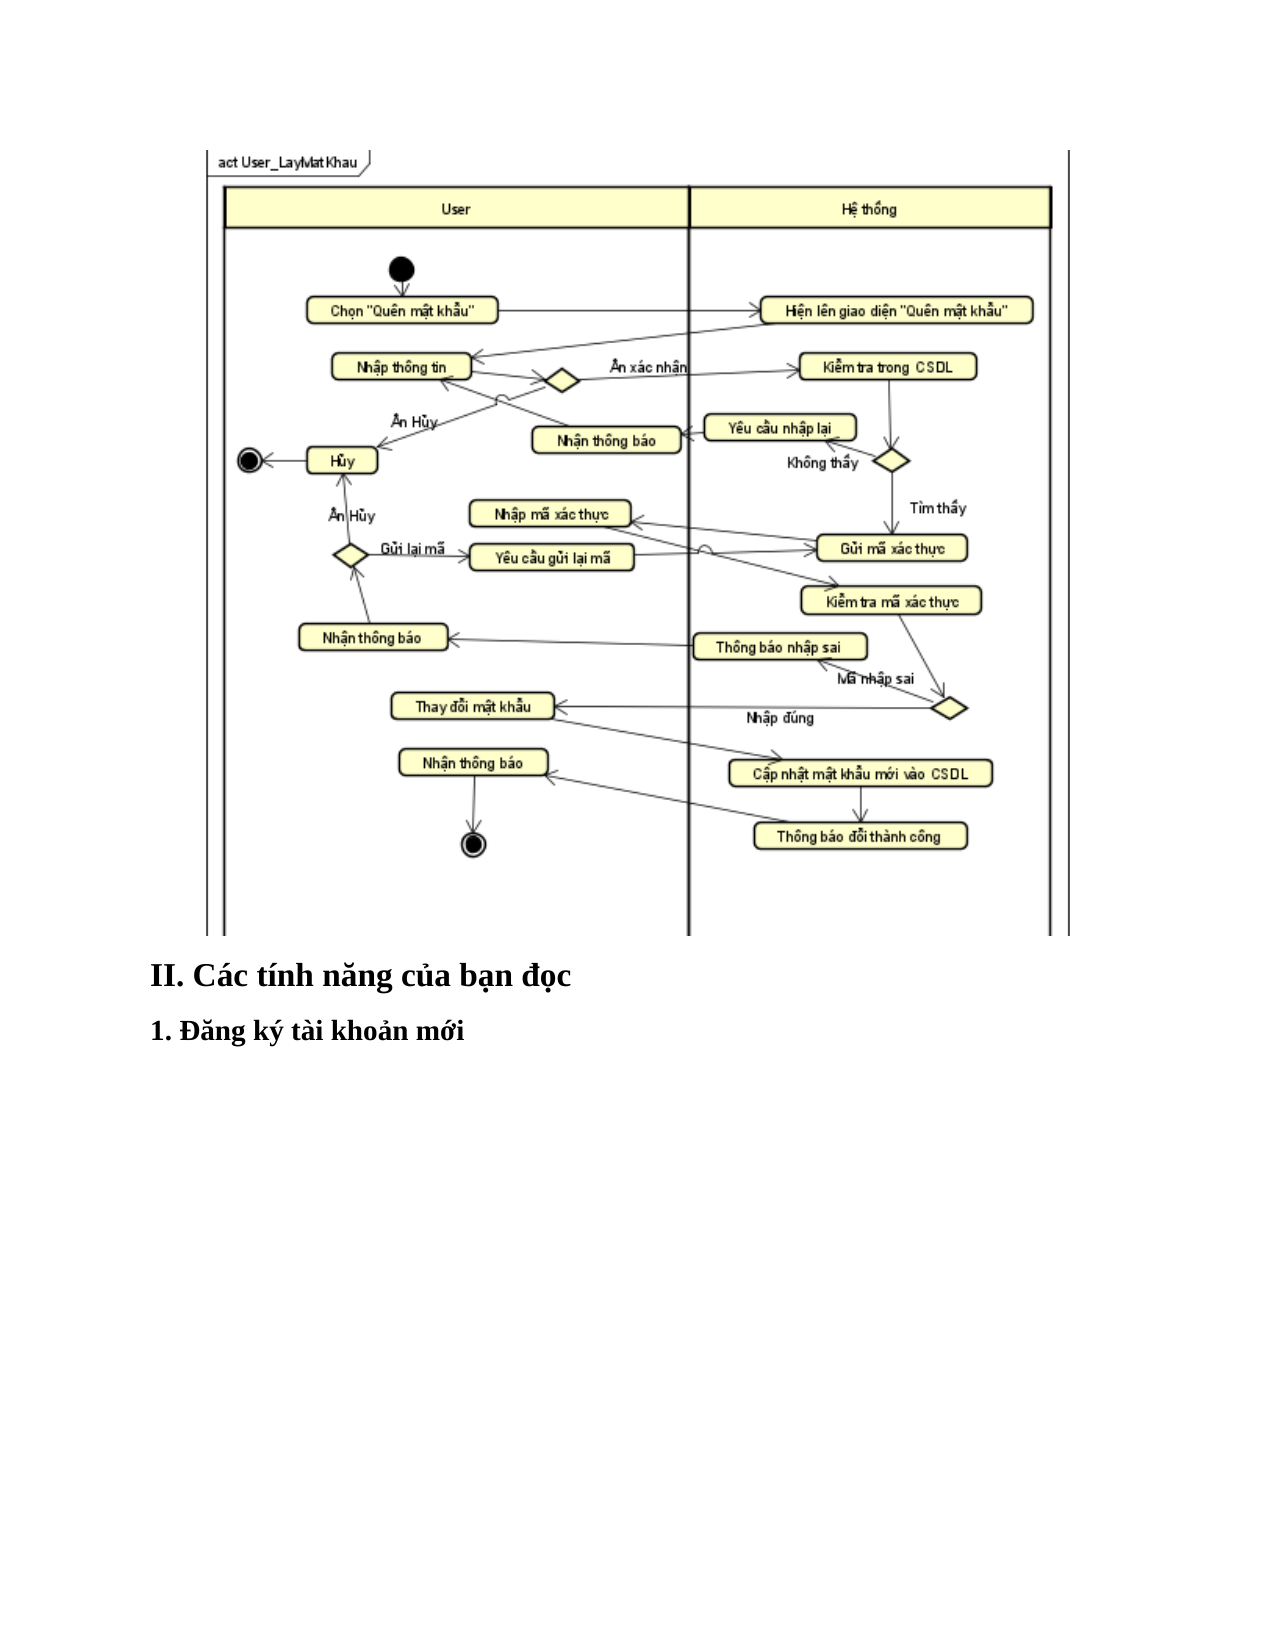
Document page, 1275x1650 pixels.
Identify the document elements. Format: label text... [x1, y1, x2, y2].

picture [205, 150, 1070, 936]
text 1. Đăng ký tài khoản mới [150, 1013, 1125, 1046]
text II. Các tính năng của bạn đọc [150, 955, 1125, 993]
